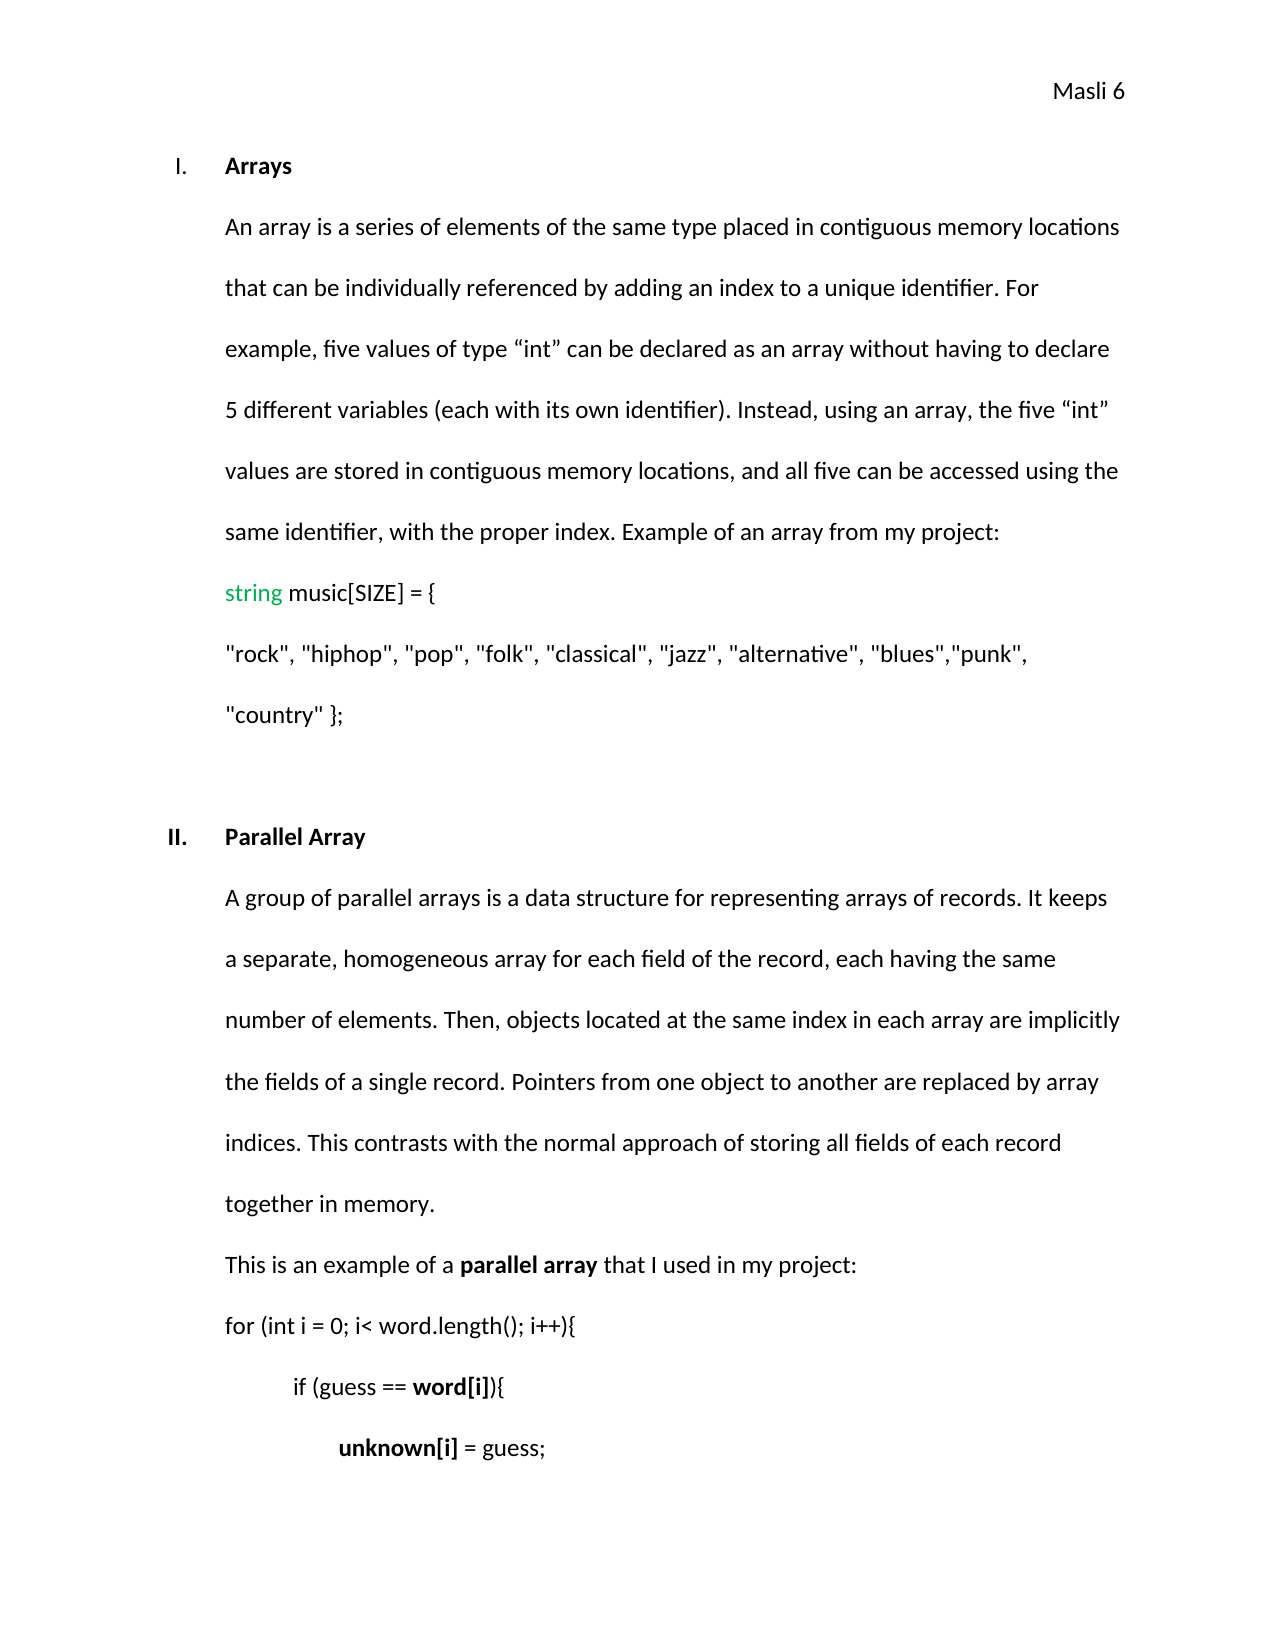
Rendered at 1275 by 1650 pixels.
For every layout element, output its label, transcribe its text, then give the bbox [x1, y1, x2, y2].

list Arrays An array is a series of elements of the same type placed in contiguous memory locations that can be individually referenced by adding an index to a unique identifier. For example, five values of type “int” can be declared as an array without having to declare 5 different variables (each with its own identifier). Instead, using an array, the five “int” values are stored in contiguous memory locations, and all five can be accessed using the same identifier, with the proper index. Example of an array from my project: [187, 150, 1125, 547]
list if (guess == word[i]){ [225, 1371, 1125, 1401]
list A group of parallel arrays is a data structure for representing arrays of records. It keeps a separate, homogeneous array for each field of the record, each having the same number of elements. Then, objects located at the same index in each array are implicitly the fields of a single record. Pointers from one object to another are replaced by array indices. This contrasts with the normal approach of storing all fields of each record together in memory. [225, 882, 1125, 1218]
list "rock", "hiphop", "pop", "folk", "classical", "jazz", "alternative", "blues","punk", "country" }; [225, 638, 1125, 730]
list for (int i = 0; i< word.length(); i++){ [225, 1310, 1125, 1340]
list Parallel Array [187, 821, 1125, 852]
list string music[SIZE] = { [225, 577, 1125, 608]
list unknown[i] = guess; [225, 1432, 1125, 1462]
list This is an example of a parallel array that I used in my project: [225, 1249, 1125, 1279]
